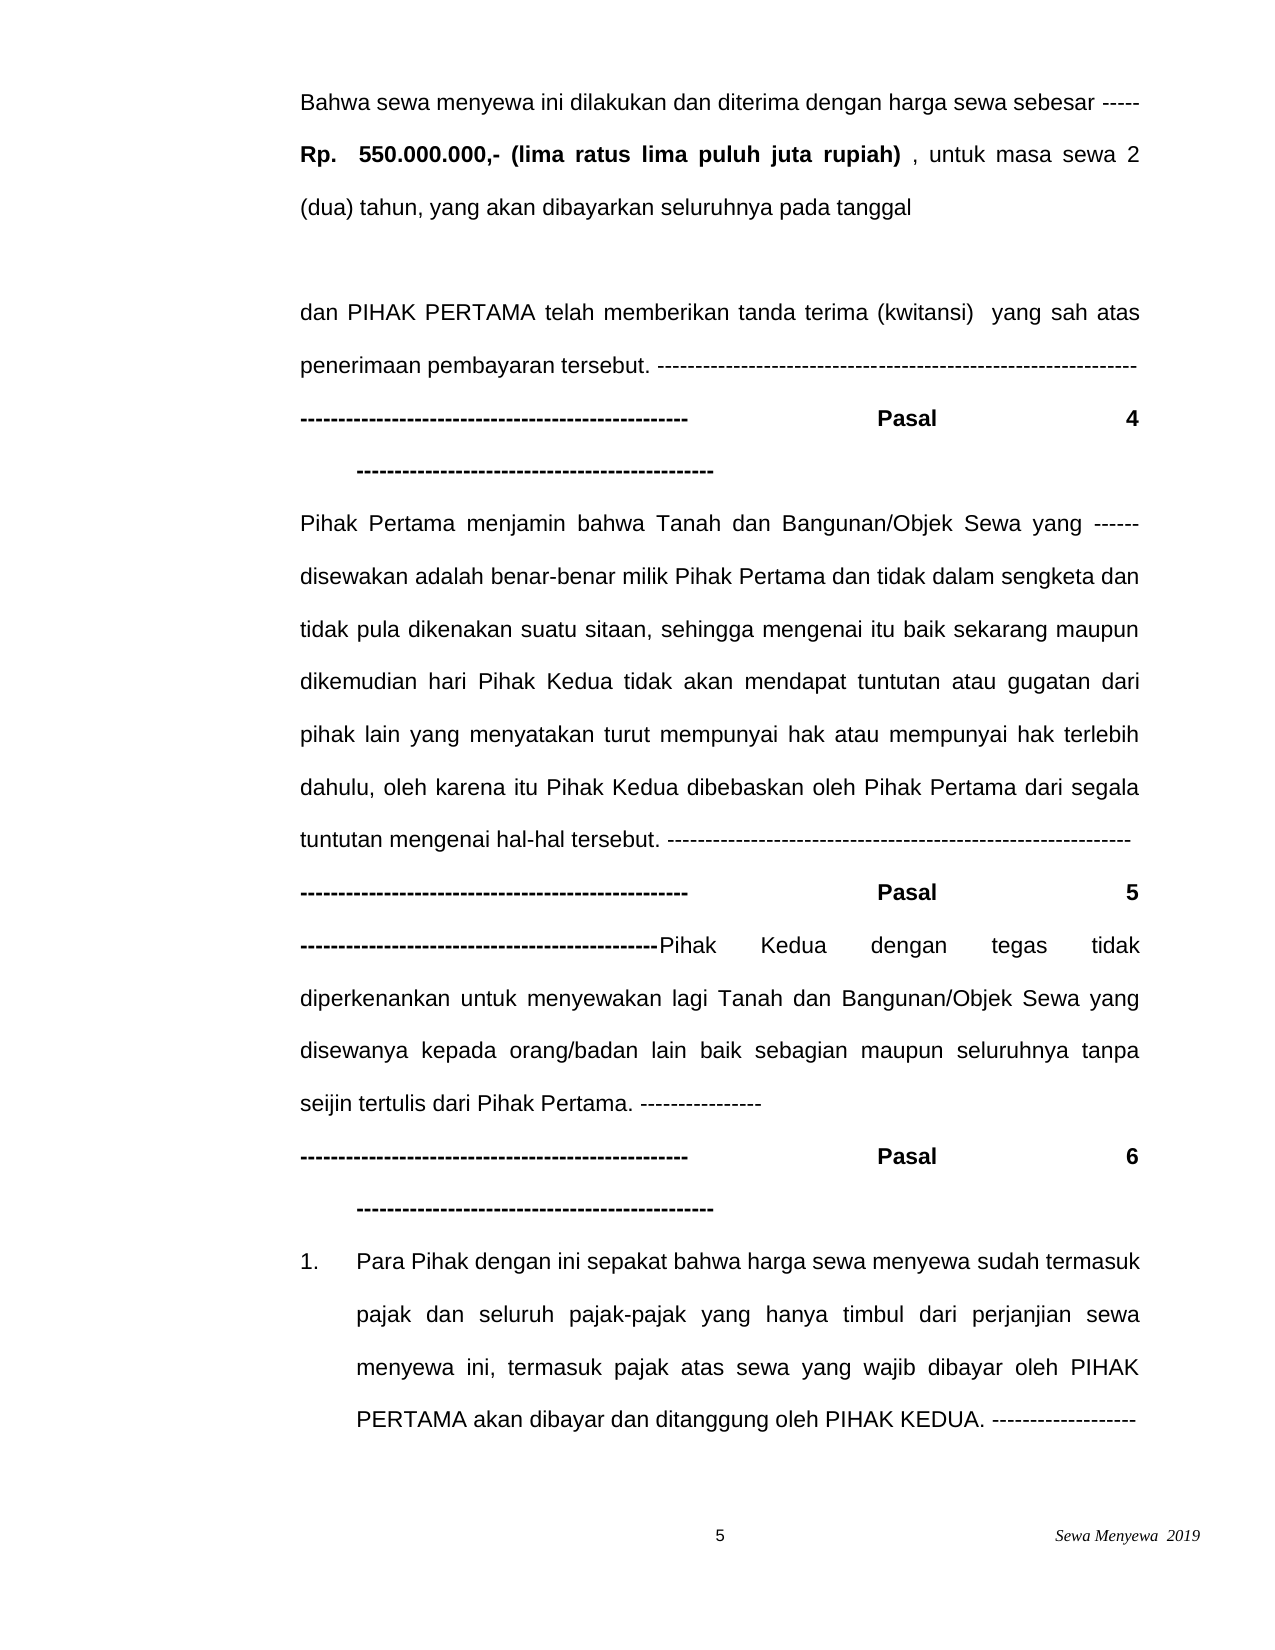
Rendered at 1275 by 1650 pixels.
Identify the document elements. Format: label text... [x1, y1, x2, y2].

text dan PIHAK PERTAMA telah memberikan tanda terima (kwitansi) yang sah atas penerimaan pembayaran tersebut. --------------------------------------------------------------- [300, 299, 1140, 378]
text 1. Para Pihak dengan ini sepakat bahwa harga sewa menyewa sudah termasuk pajak dan seluruh pajak-pajak yang hanya timbul dari perjanjian sewa menyewa ini, termasuk pajak atas sewa yang wajib dibayar oleh PIHAK PERTAMA akan dibayar dan ditanggung oleh PIHAK KEDUA. ------------------- [300, 1248, 1140, 1433]
text Bahwa sewa menyewa ini dilakukan dan diterima dengan harga sewa sebesar -----Rp. 550.000.000,- (lima ratus lima puluh juta rupiah) , untuk masa sewa 2 (dua) tahun, yang akan dibayarkan seluruhnya pada tanggal [300, 88, 1140, 220]
text --------------------------------------------------- Pasal 4 ----------------------------------------------- [300, 405, 1140, 484]
text Pihak Pertama menjamin bahwa Tanah dan Bangunan/Objek Sewa yang ------ disewakan adalah benar-benar milik Pihak Pertama dan tidak dalam sengketa dan tidak pula dikenakan suatu sitaan, sehingga mengenai itu baik sekarang maupun dikemudian hari Pihak Kedua tidak akan mendapat tuntutan atau gugatan dari pihak lain yang menyatakan turut mempunyai hak atau mempunyai hak terlebih dahulu, oleh karena itu Pihak Kedua dibebaskan oleh Pihak Pertama dari segala tuntutan mengenai hal-hal tersebut. ------------------------------------------------------------- [300, 510, 1140, 853]
text --------------------------------------------------- Pasal 6 ----------------------------------------------- [300, 1143, 1140, 1222]
text --------------------------------------------------- Pasal 5 -----------------------------------------------Pihak Kedua dengan tegas tidak diperkenankan untuk menyewakan lagi Tanah dan Bangunan/Objek Sewa yang disewanya kepada orang/badan lain baik sebagian maupun seluruhnya tanpa seijin tertulis dari Pihak Pertama. ---------------- [300, 879, 1140, 1116]
